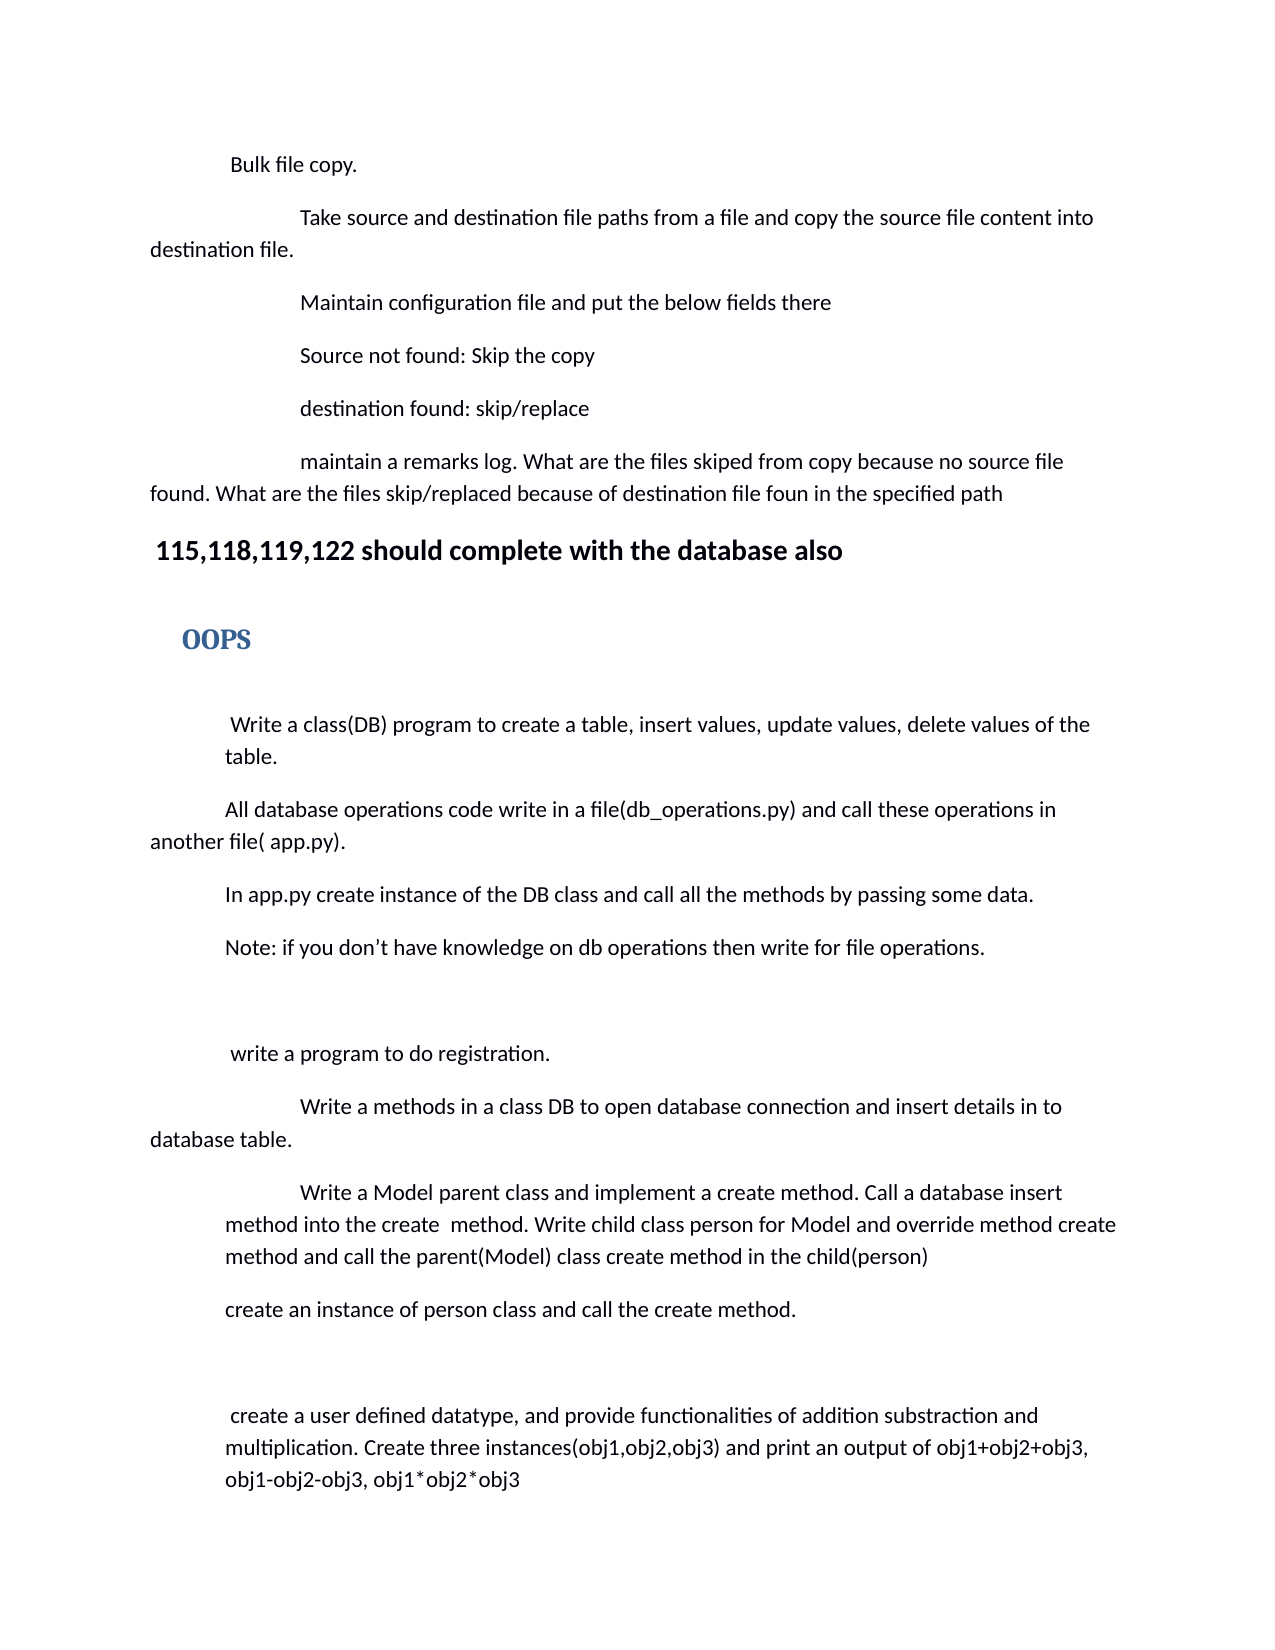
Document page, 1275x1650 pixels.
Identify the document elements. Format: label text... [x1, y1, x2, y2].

text 115,118,119,122 should complete with the database also [150, 532, 1125, 568]
text All database operations code write in a file(db_operations.py) and call these operations in another file( app.py). [150, 795, 1125, 855]
subtitle OOPS [150, 623, 1125, 657]
list Write a class(DB) program to create a table, insert values, update values, delete values of the table. [225, 710, 1125, 770]
list Bulk file copy. [225, 150, 1125, 178]
list write a program to do registration. [225, 1039, 1125, 1067]
text In app.py create instance of the DB class and call all the methods by passing some data. [150, 880, 1125, 908]
list create a user defined datatype, and provide functionalities of addition substraction and multiplication. Create three instances(obj1,obj2,obj3) and print an output of obj1+obj2+obj3, obj1-obj2-obj3, obj1*obj2*obj3 [225, 1401, 1125, 1493]
text Write a Model parent class and implement a create method. Call a database insert method into the create method. Write child class person for Model and override method create method and call the parent(Model) class create method in the child(person) [225, 1178, 1125, 1270]
text Source not found: Skip the copy [150, 341, 1125, 369]
text Maintain configuration file and put the below fields there [150, 288, 1125, 316]
text Write a methods in a class DB to open database connection and insert details in to database table. [150, 1092, 1125, 1153]
text Take source and destination file paths from a file and copy the source file content into destination file. [150, 203, 1125, 263]
text destination found: skip/replace [150, 394, 1125, 422]
text create an instance of person class and call the create method. [150, 1295, 1125, 1323]
text Note: if you don’t have knowledge on db operations then write for file operations. [150, 933, 1125, 961]
